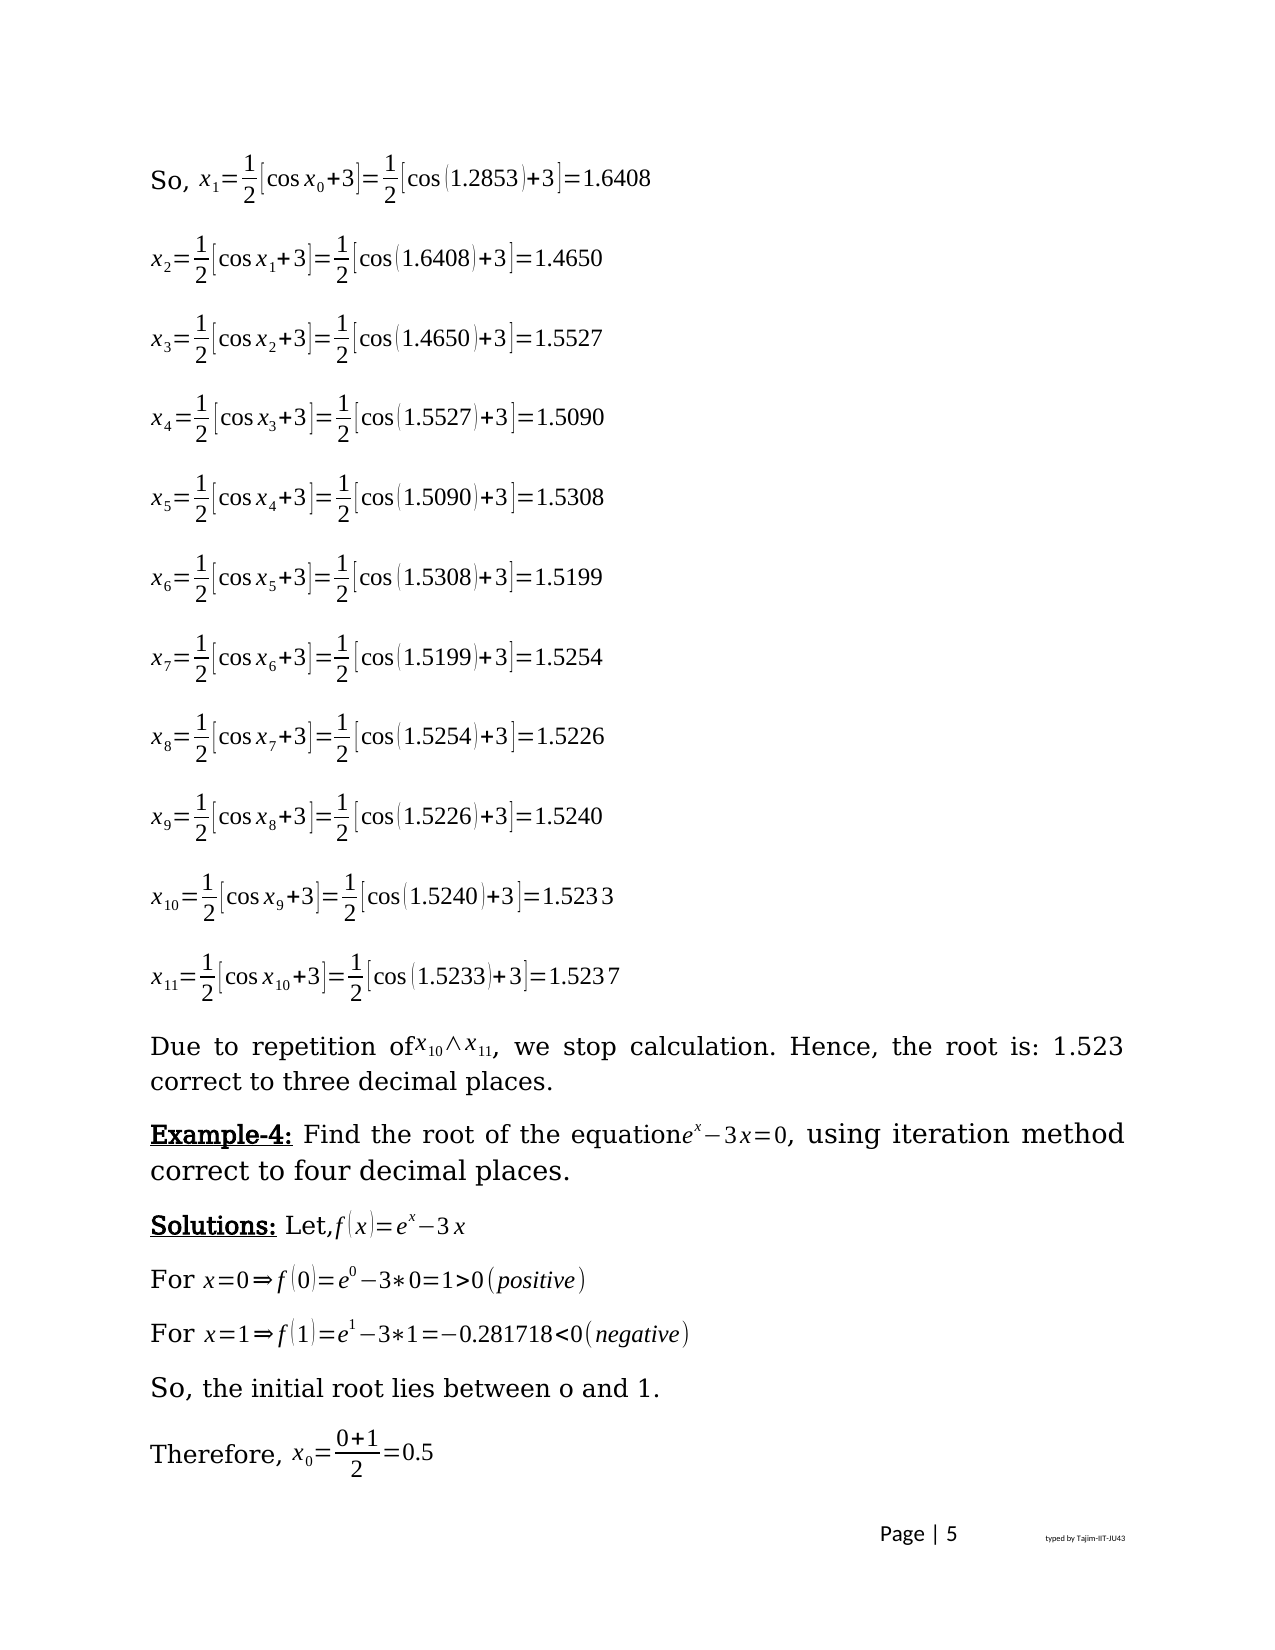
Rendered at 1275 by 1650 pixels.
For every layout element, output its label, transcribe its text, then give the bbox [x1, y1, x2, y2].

text Example-4: Find the root of the equation, using iteration method correct to four decimal places. [150, 1116, 1125, 1186]
text So, the initial root lies between o and 1. [150, 1370, 1125, 1403]
text Solutions: Let, [150, 1208, 1125, 1241]
text Therefore, [150, 1424, 1125, 1483]
text For [150, 1262, 1125, 1295]
text For [150, 1316, 1125, 1349]
text Due to repetition of, we stop calculation. Hence, the root is: 1.523 correct to three decimal places. [150, 1028, 1125, 1095]
text So, [150, 150, 1125, 209]
